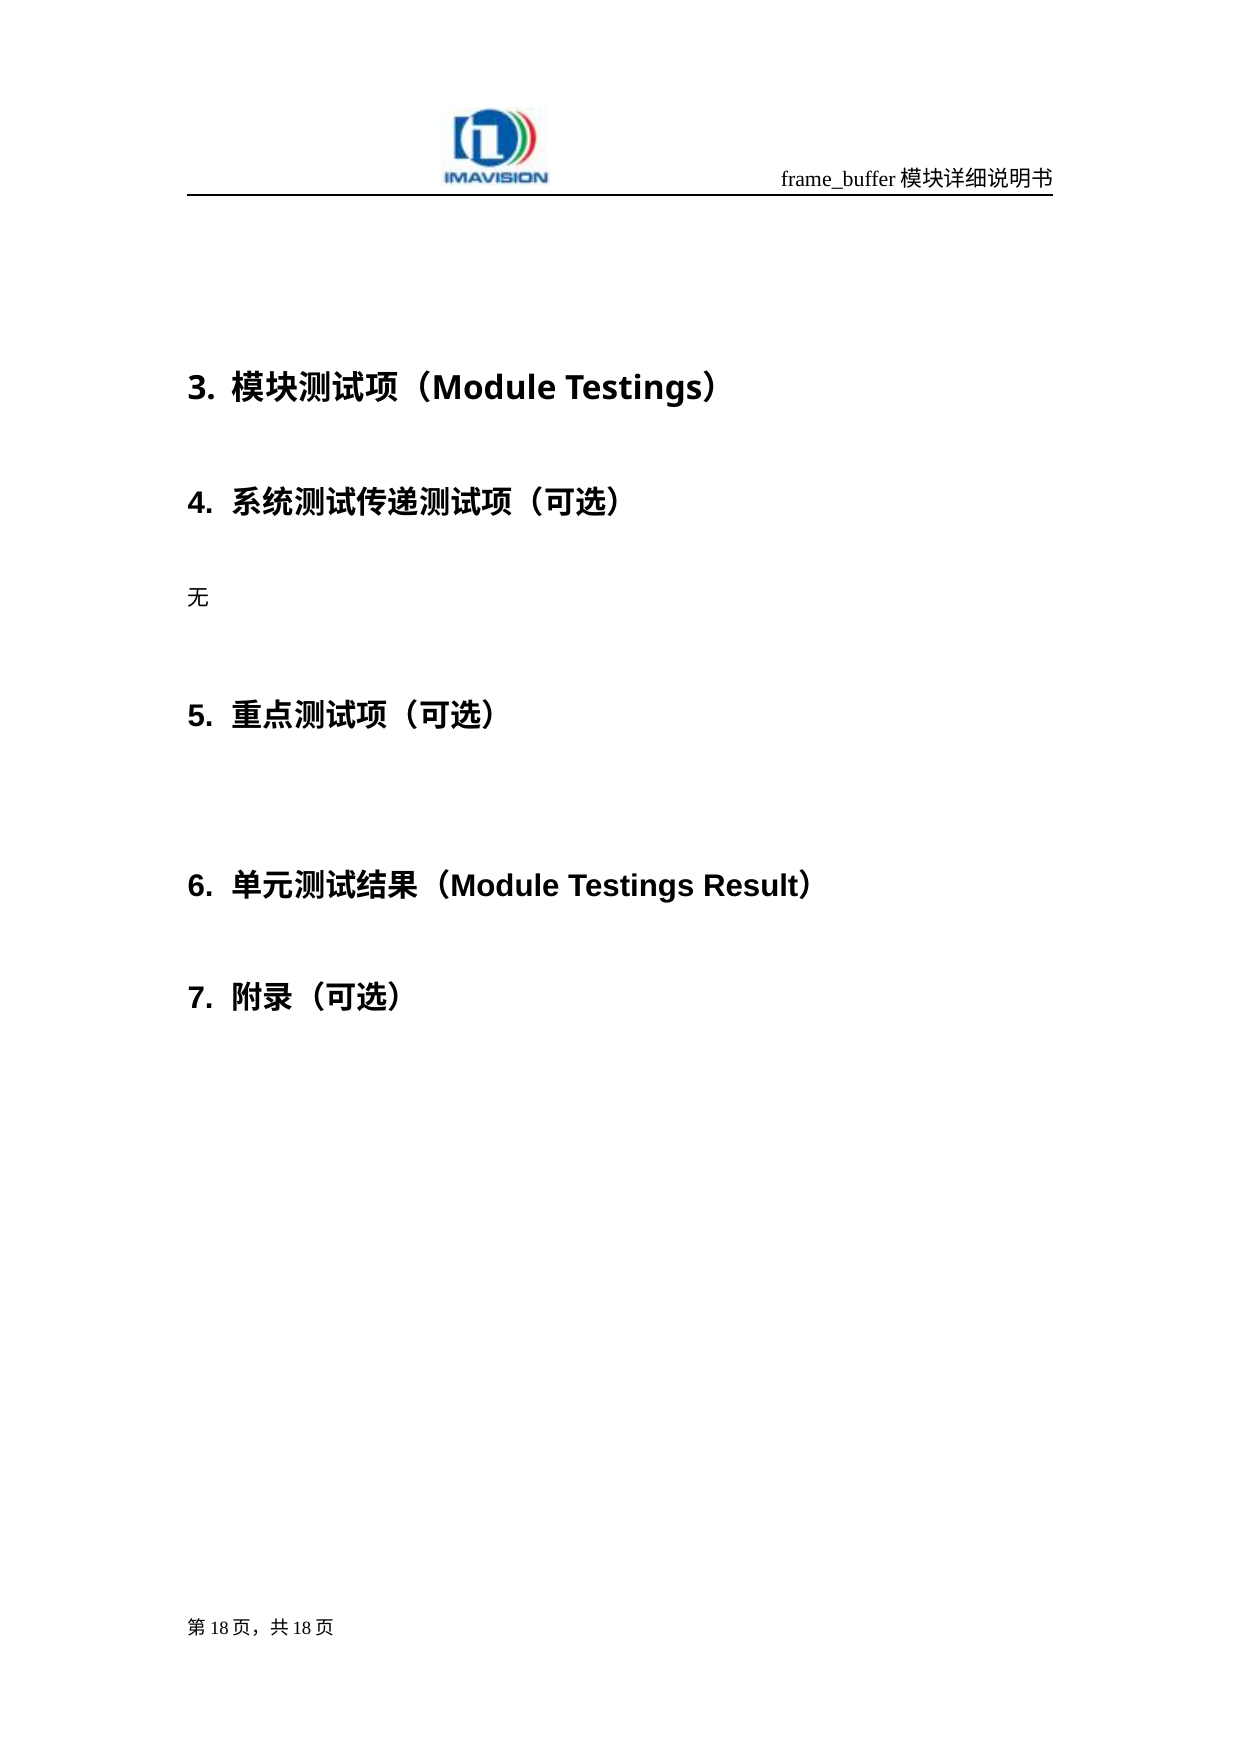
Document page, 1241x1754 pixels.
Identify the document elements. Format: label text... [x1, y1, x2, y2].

picture [441, 107, 551, 186]
title 附录（可选） [187, 963, 1053, 1028]
subtitle 模块测试项（Module Testings） [187, 353, 1053, 418]
text 无 [187, 579, 1053, 612]
title 重点测试项（可选） [187, 680, 1053, 745]
title 单元测试结果（Module Testings Result） [187, 850, 1053, 915]
title 系统测试传递测试项（可选） [187, 467, 1053, 532]
